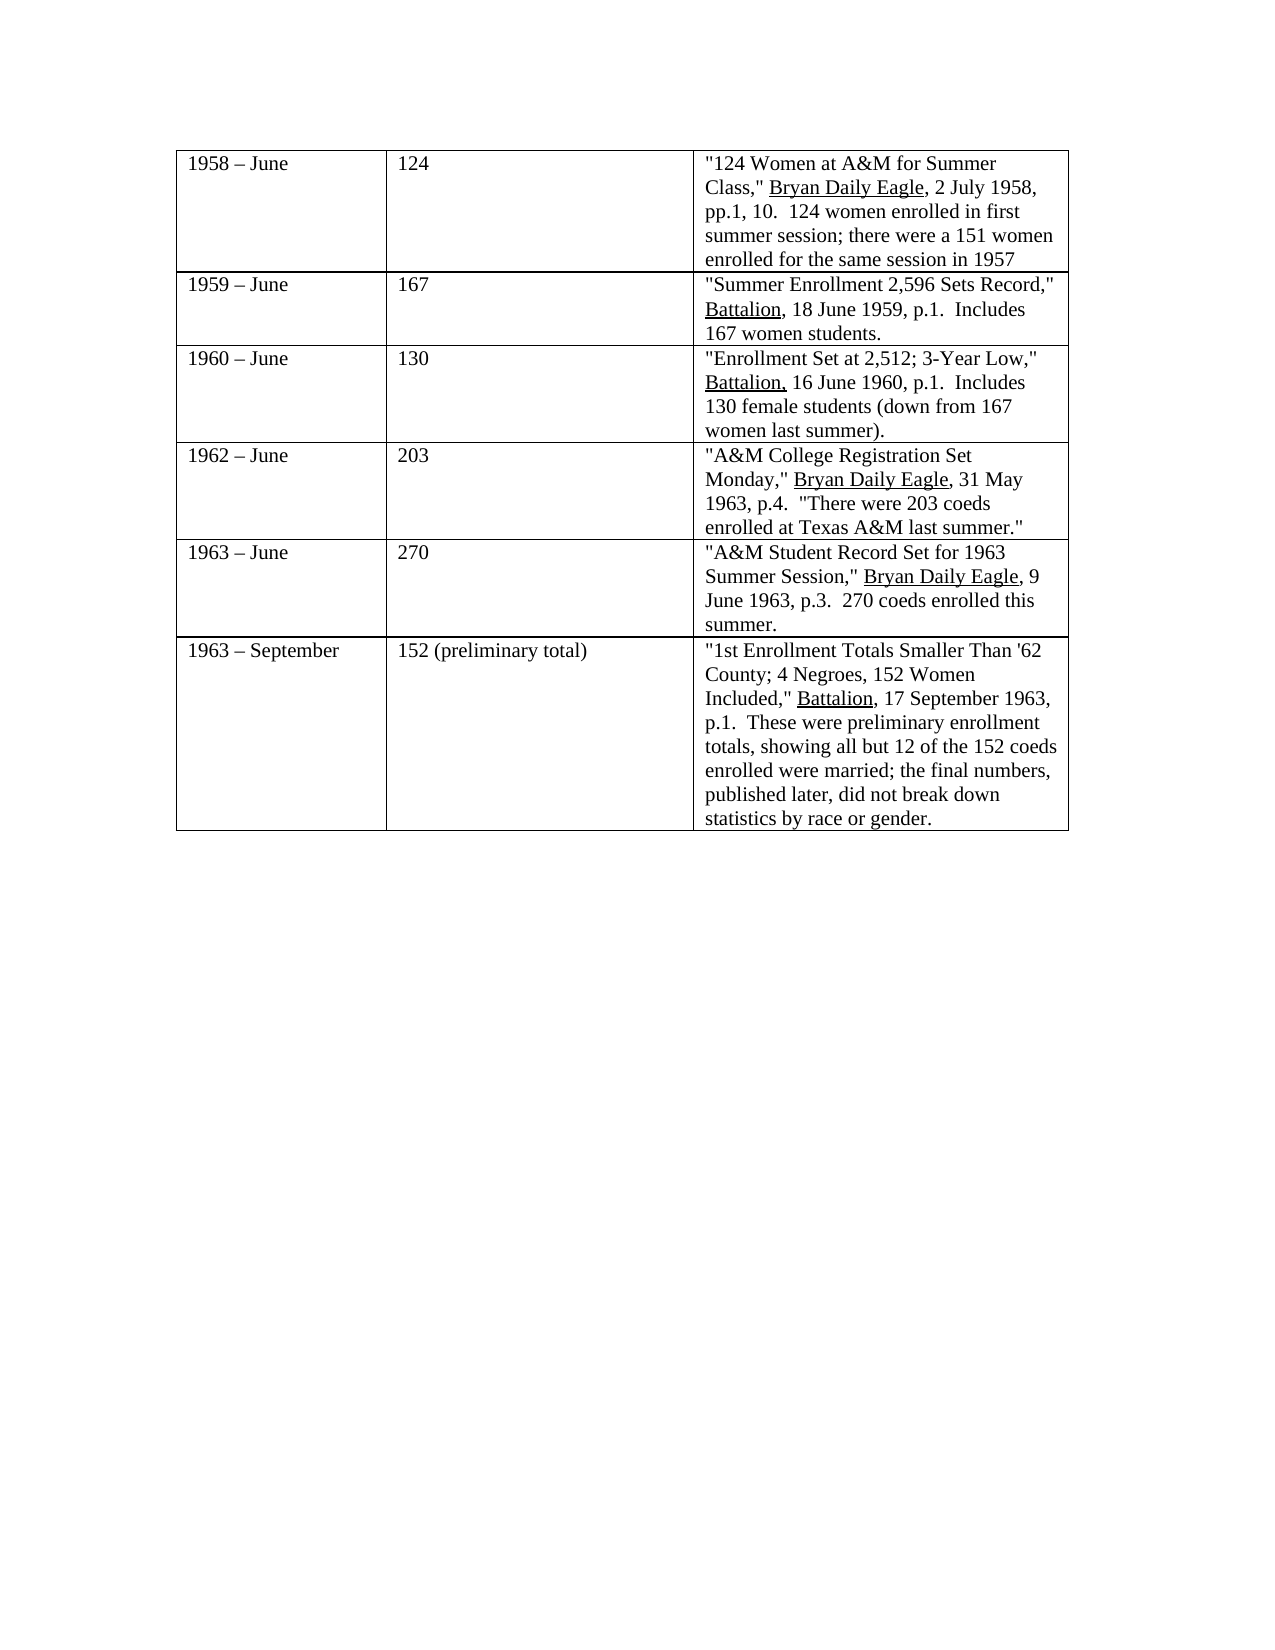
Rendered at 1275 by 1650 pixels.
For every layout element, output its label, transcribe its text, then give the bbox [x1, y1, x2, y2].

table_cell 124 [387, 151, 693, 271]
table_cell 130 [387, 346, 693, 442]
table_cell 167 [387, 273, 693, 344]
table_cell 152 (preliminary total) [387, 638, 693, 830]
table_cell "A&M College Registration Set Monday," Bryan Daily Eagle, 31 May 1963, p.4. "There were 203 coeds enrolled at Texas A&M last summer." [694, 443, 1068, 539]
table_cell "1st Enrollment Totals Smaller Than '62 County; 4 Negroes, 152 Women Included," Battalion, 17 September 1963, p.1. These were preliminary enrollment totals, showing all but 12 of the 152 coeds enrolled were married; the final numbers, published later, did not break down statistics by race or gender. [694, 638, 1068, 830]
table_cell 270 [387, 540, 693, 636]
table_cell "Summer Enrollment 2,596 Sets Record," Battalion, 18 June 1959, p.1. Includes 167 women students. [694, 273, 1068, 344]
table_cell 1962 – June [177, 443, 386, 539]
table_cell 1963 – June [177, 540, 386, 636]
table_cell 1963 – September [177, 638, 386, 830]
table_cell "Enrollment Set at 2,512; 3-Year Low," Battalion, 16 June 1960, p.1. Includes 130 female students (down from 167 women last summer). [694, 346, 1068, 442]
table_cell 1960 – June [177, 346, 386, 442]
table_cell 203 [387, 443, 693, 539]
table_cell "A&M Student Record Set for 1963 Summer Session," Bryan Daily Eagle, 9 June 1963, p.3. 270 coeds enrolled this summer. [694, 540, 1068, 636]
table_cell 1959 – June [177, 273, 386, 344]
table_cell 1958 – June [177, 151, 386, 271]
